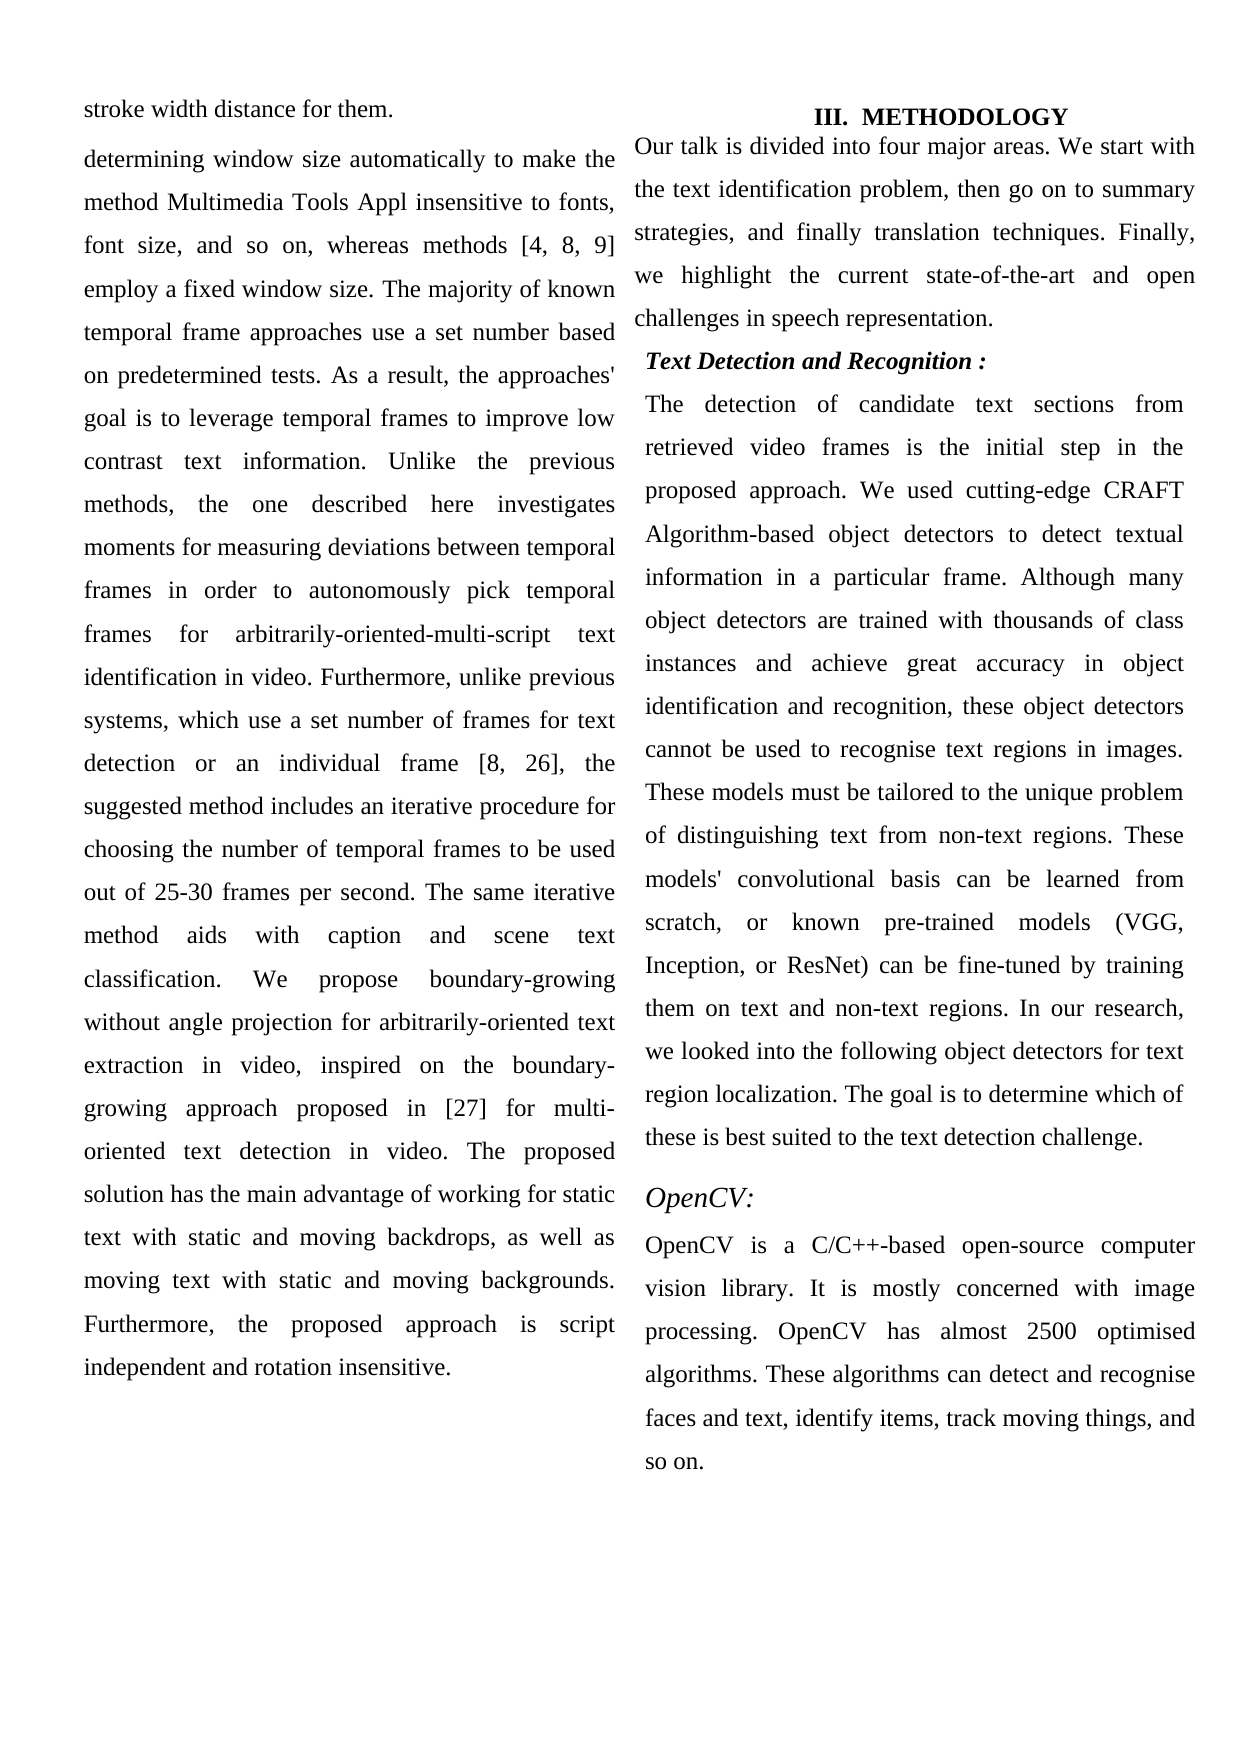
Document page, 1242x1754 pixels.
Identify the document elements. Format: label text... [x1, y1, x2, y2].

text OpenCV is a C/C++-based open-source computer vision library. It is mostly concerned with image processing. OpenCV has almost 2500 optimised algorithms. These algorithms can detect and recognise faces and text, identify items, track moving things, and so on. [645, 1230, 1196, 1474]
text Our talk is divided into four major areas. We start with the text identification problem, then go on to summary strategies, and finally translation techniques. Finally, we highlight the current state-of-the-art and open challenges in speech representation. [634, 131, 1196, 332]
text determining window size automatically to make the method Multimedia Tools Appl insensitive to fonts, font size, and so on, whereas methods [4, 8, 9] employ a fixed window size. The majority of known temporal frame approaches use a set number based on predetermined tests. As a result, the approaches' goal is to leverage temporal frames to improve low contrast text information. Unlike the previous methods, the one described here investigates moments for measuring deviations between temporal frames in order to autonomously pick temporal frames for arbitrarily-oriented-multi-script text identification in video. Furthermore, unlike previous systems, which use a set number of frames for text detection or an individual frame [8, 26], the suggested method includes an iterative procedure for choosing the number of temporal frames to be used out of 25-30 frames per second. The same iterative method aids with caption and scene text classification. We propose boundary-growing without angle projection for arbitrarily-oriented text extraction in video, inspired on the boundary-growing approach proposed in [27] for multi-oriented text detection in video. The proposed solution has the main advantage of working for static text with static and moving backdrops, as well as moving text with static and moving backgrounds. Furthermore, the proposed approach is script independent and rotation insensitive. [83, 144, 616, 1381]
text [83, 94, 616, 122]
subtitle Text Detection and Recognition : [645, 346, 1196, 375]
text The detection of candidate text sections from retrieved video frames is the initial step in the proposed approach. We used cutting-edge CRAFT Algorithm-based object detectors to detect textual information in a particular frame. Although many object detectors are trained with thousands of class instances and achieve great accuracy in object identification and recognition, these object detectors cannot be used to recognise text regions in images. These models must be tailored to the unique problem of distinguishing text from non-text regions. These models' convolutional basis can be learned from scratch, or known pre-trained models (VGG, Inception, or ResNet) can be fine-tuned by training them on text and non-text regions. In our research, we looked into the following object detectors for text region localization. The goal is to determine which of these is best suited to the text detection challenge. [645, 389, 1184, 1151]
text OpenCV: [634, 1180, 1184, 1213]
subtitle METHODOLOGY [814, 102, 1196, 131]
